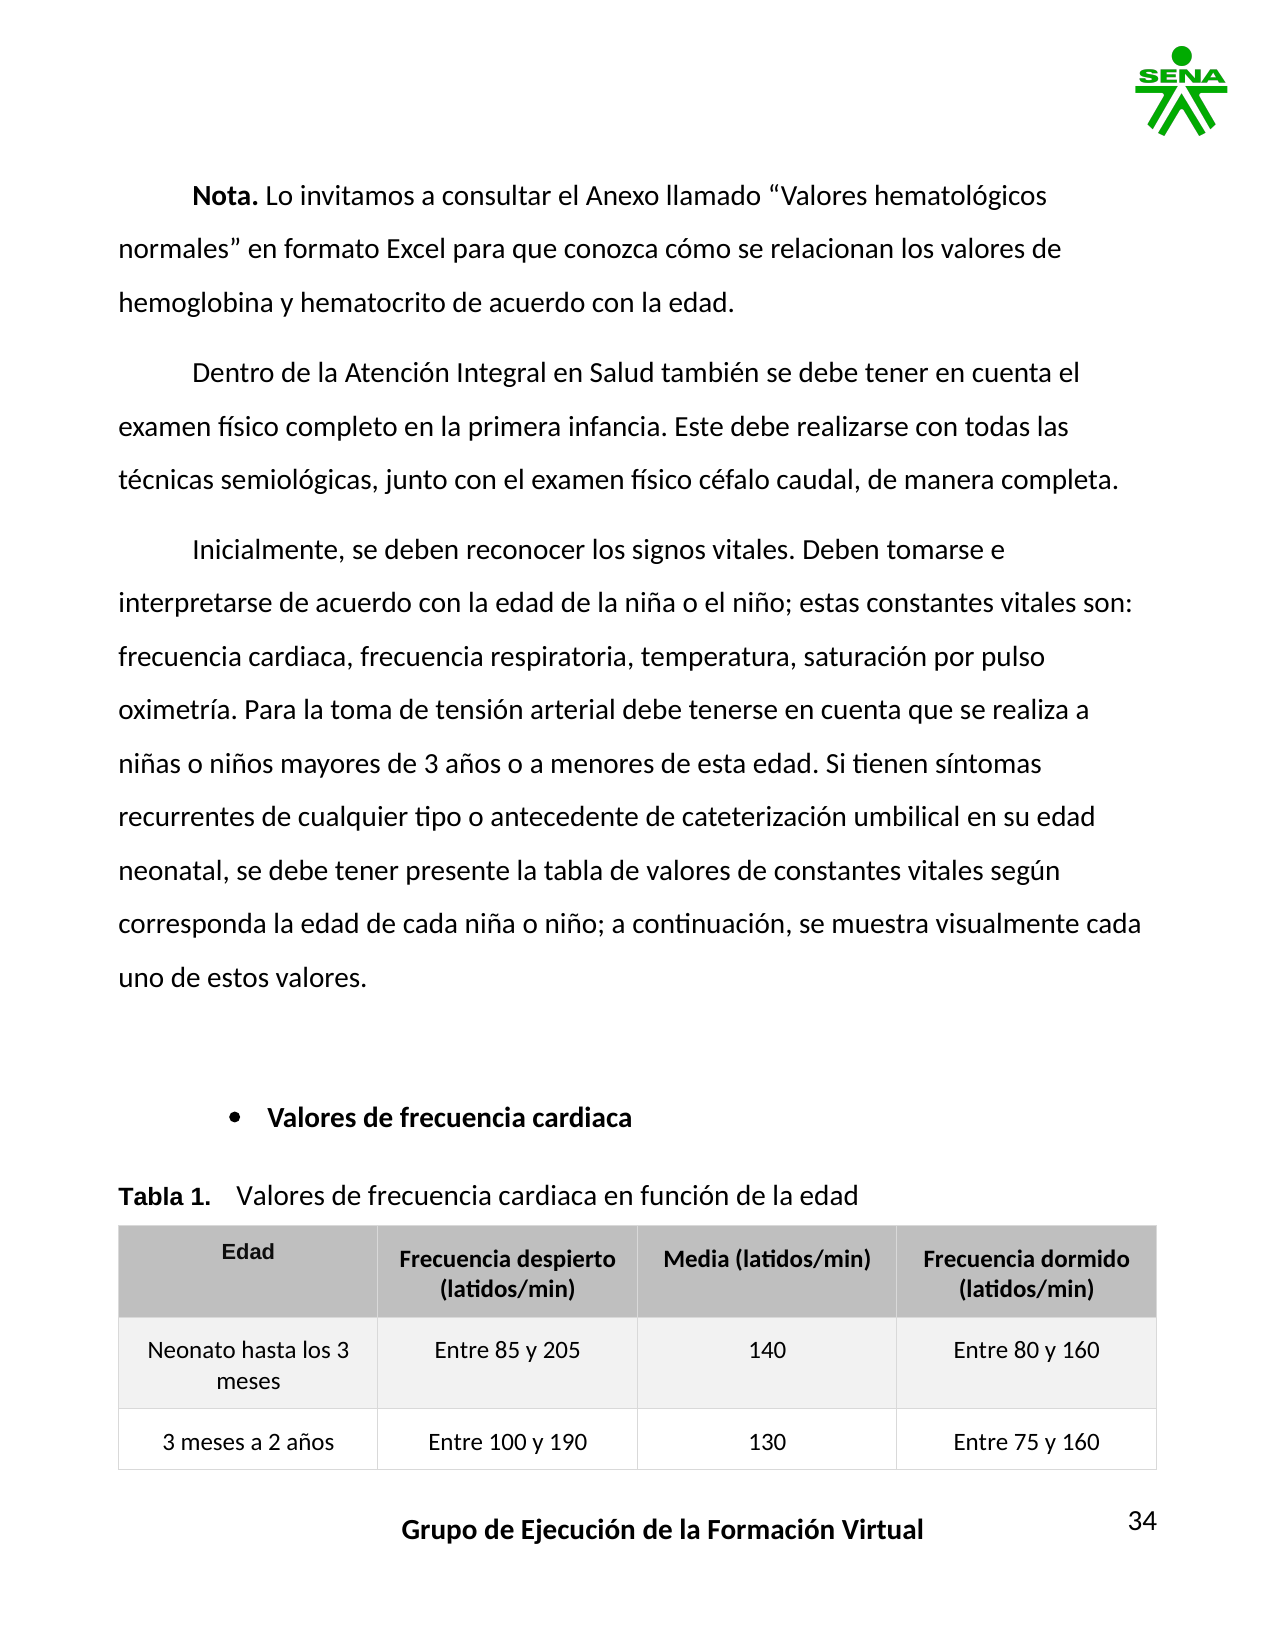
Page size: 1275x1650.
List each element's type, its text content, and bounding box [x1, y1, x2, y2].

table_cell Neonato hasta los 3 meses [119, 1318, 377, 1408]
table_cell Entre 80 y 160 [897, 1318, 1156, 1408]
text Dentro de la Atención Integral en Salud también se debe tener en cuenta el examen físico completo en la primera infancia. Este debe realizarse con todas las técnicas semiológicas, junto con el examen físico céfalo caudal, de manera completa. [118, 354, 1157, 497]
text Valores de frecuencia cardiaca en función de la edad [118, 1177, 1157, 1213]
table_cell Entre 100 y 190 [378, 1409, 637, 1469]
list Valores de frecuencia cardiaca [229, 1099, 1157, 1134]
table_header Media (latidos/min) [638, 1226, 896, 1317]
picture [1135, 46, 1228, 136]
table_cell 140 [638, 1318, 896, 1408]
table_header Edad [119, 1226, 377, 1317]
text Nota. Lo invitamos a consultar el Anexo llamado “Valores hematológicos normales” en formato Excel para que conozca cómo se relacionan los valores de hemoglobina y hematocrito de acuerdo con la edad. [118, 177, 1157, 320]
text Inicialmente, se deben reconocer los signos vitales. Deben tomarse e interpretarse de acuerdo con la edad de la niña o el niño; estas constantes vitales son: frecuencia cardiaca, frecuencia respiratoria, temperatura, saturación por pulso oximetría. Para la toma de tensión arterial debe tenerse en cuenta que se realiza a niñas o niños mayores de 3 años o a menores de esta edad. Si tienen síntomas recurrentes de cualquier tipo o antecedente de cateterización umbilical en su edad neonatal, se debe tener presente la tabla de valores de constantes vitales según corresponda la edad de cada niña o niño; a continuación, se muestra visualmente cada uno de estos valores. [118, 531, 1157, 994]
table_cell 3 meses a 2 años [119, 1409, 377, 1469]
table_cell Entre 75 y 160 [897, 1409, 1156, 1469]
table_header Frecuencia despierto (latidos/min) [378, 1226, 637, 1317]
table_header Frecuencia dormido (latidos/min) [897, 1226, 1156, 1317]
table_cell 130 [638, 1409, 896, 1469]
table_cell Entre 85 y 205 [378, 1318, 637, 1408]
